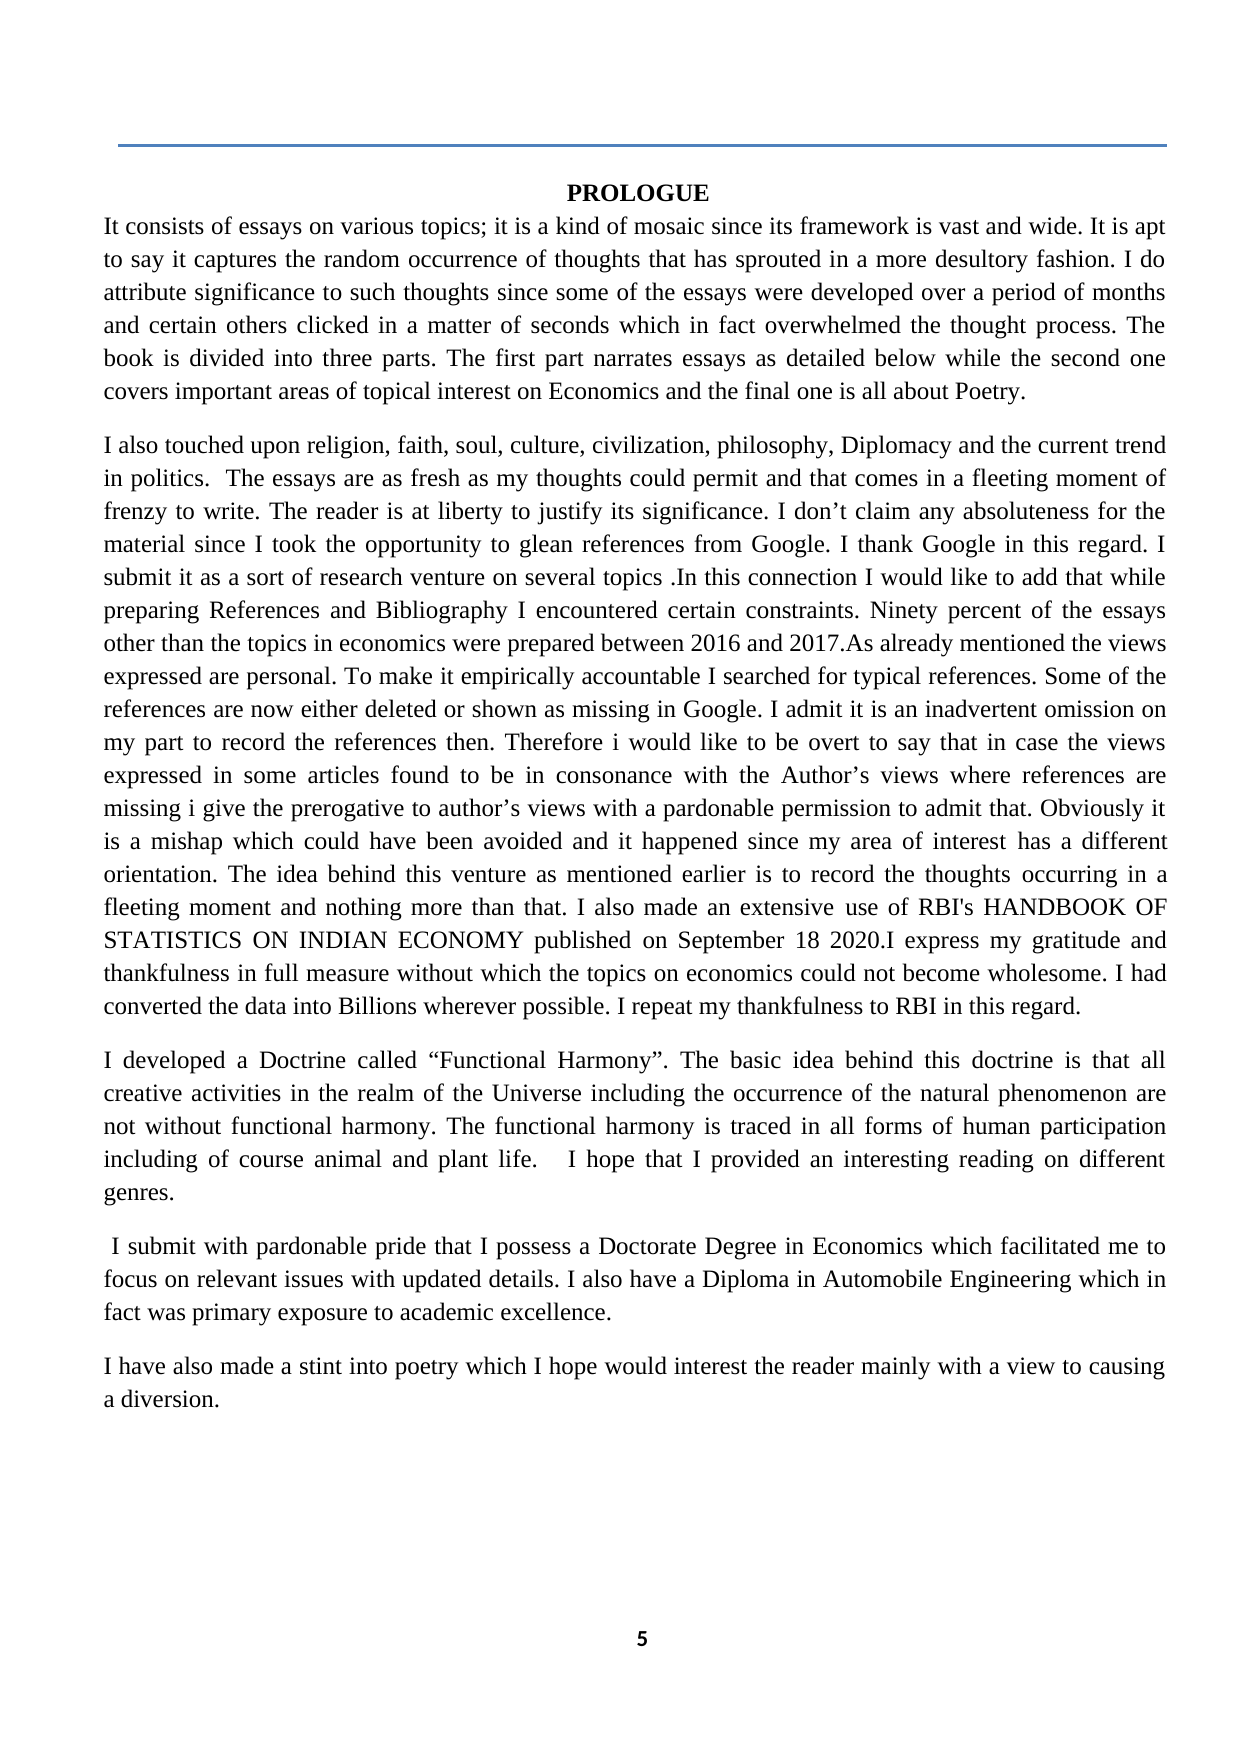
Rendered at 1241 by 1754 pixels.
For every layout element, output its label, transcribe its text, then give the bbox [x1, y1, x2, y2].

text I submit with pardonable pride that I possess a Doctorate Degree in Economics which facilitated me to focus on relevant issues with updated details. I also have a Diploma in Automobile Engineering which in fact was primary exposure to academic excellence. [103, 1231, 1168, 1326]
text I developed a Doctrine called “Functional Harmony”. The basic idea behind this doctrine is that all creative activities in the realm of the Universe including the occurrence of the natural phenomenon are not without functional harmony. The functional harmony is traced in all forms of human participation including of course animal and plant life. I hope that I provided an interesting reading on different genres. [103, 1045, 1168, 1206]
text I also touched upon religion, faith, soul, culture, civilization, philosophy, Diplomacy and the current trend in politics. The essays are as fresh as my thoughts could permit and that comes in a fleeting moment of frenzy to write. The reader is at liberty to justify its significance. I don’t claim any absoluteness for the material since I took the opportunity to glean references from Google. I thank Google in this regard. I submit it as a sort of research venture on several topics .In this connection I would like to add that while preparing References and Bibliography I encountered certain constraints. Ninety percent of the essays other than the topics in economics were prepared between 2016 and 2017.As already mentioned the views expressed are personal. To make it empirically accountable I searched for typical references. Some of the references are now either deleted or shown as missing in Google. I admit it is an inadvertent omission on my part to record the references then. Therefore i would like to be overt to say that in case the views expressed in some articles found to be in consonance with the Author’s views where references are missing i give the prerogative to author’s views with a pardonable permission to admit that. Obviously it is a mishap which could have been avoided and it happened since my area of interest has a different orientation. The idea behind this venture as mentioned earlier is to record the thoughts occurring in a fleeting moment and nothing more than that. I also made an extensive use of RBI's HANDBOOK OF STATISTICS ON INDIAN ECONOMY published on September 18 2020.I express my gratitude and thankfulness in full measure without which the topics on economics could not become wholesome. I had converted the data into Billions wherever possible. I repeat my thankfulness to RBI in this regard. [103, 430, 1168, 1020]
text I have also made a stint into poetry which I hope would interest the reader mainly with a view to causing a diversion. [103, 1351, 1168, 1413]
subtitle PROLOGUE [103, 178, 1168, 207]
text It consists of essays on various topics; it is a kind of mosaic since its framework is vast and wide. It is apt to say it captures the random occurrence of thoughts that has sprouted in a more desultory fashion. I do attribute significance to such thoughts since some of the essays were developed over a period of months and certain others clicked in a matter of seconds which in fact overwhelmed the thought process. The book is divided into three parts. The first part narrates essays as detailed below while the second one covers important areas of topical interest on Economics and the final one is all about Poetry. [103, 211, 1168, 405]
